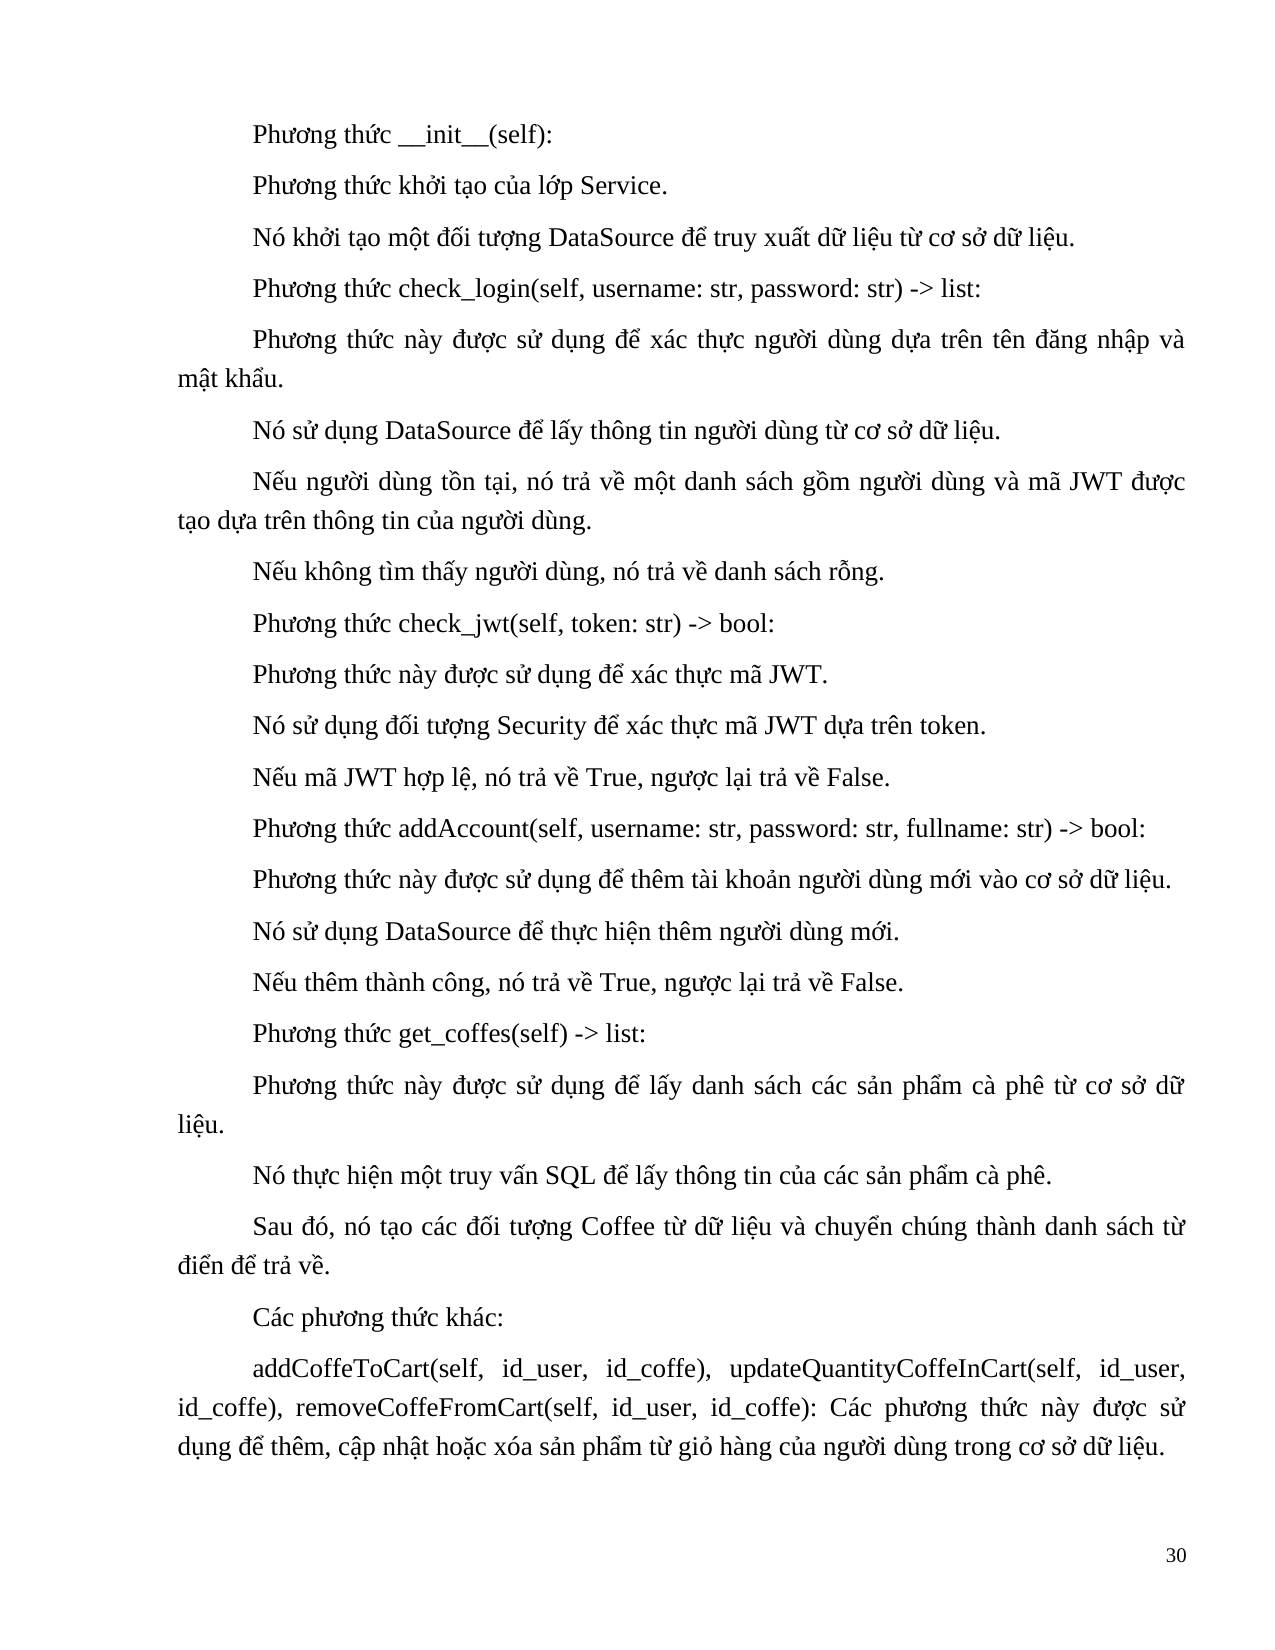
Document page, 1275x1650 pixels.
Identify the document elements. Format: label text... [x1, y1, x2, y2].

text Phương thức khởi tạo của lớp Service. [177, 169, 1186, 201]
text Nếu người dùng tồn tại, nó trả về một danh sách gồm người dùng và mã JWT được tạo dựa trên thông tin của người dùng. [177, 465, 1186, 535]
text Nó thực hiện một truy vấn SQL để lấy thông tin của các sản phẩm cà phê. [177, 1159, 1186, 1190]
text Phương thức này được sử dụng để thêm tài khoản người dùng mới vào cơ sở dữ liệu. [177, 863, 1186, 894]
text Nó sử dụng DataSource để lấy thông tin người dùng từ cơ sở dữ liệu. [177, 414, 1186, 445]
text Nó khởi tạo một đối tượng DataSource để truy xuất dữ liệu từ cơ sở dữ liệu. [177, 221, 1186, 252]
text Phương thức này được sử dụng để lấy danh sách các sản phẩm cà phê từ cơ sở dữ liệu. [177, 1069, 1186, 1139]
text Phương thức __init__(self): [177, 118, 1186, 149]
text Nếu mã JWT hợp lệ, nó trả về True, ngược lại trả về False. [177, 761, 1186, 792]
text Phương thức này được sử dụng để xác thực người dùng dựa trên tên đăng nhập và mật khẩu. [177, 323, 1186, 393]
text Sau đó, nó tạo các đối tượng Coffee từ dữ liệu và chuyển chúng thành danh sách từ điển để trả về. [177, 1210, 1186, 1280]
text Phương thức get_coffes(self) -> list: [177, 1017, 1186, 1049]
text Phương thức này được sử dụng để xác thực mã JWT. [177, 658, 1186, 689]
text Nếu thêm thành công, nó trả về True, ngược lại trả về False. [177, 966, 1186, 997]
text Phương thức check_login(self, username: str, password: str) -> list: [177, 272, 1186, 303]
text Nó sử dụng DataSource để thực hiện thêm người dùng mới. [177, 915, 1186, 946]
text Phương thức check_jwt(self, token: str) -> bool: [177, 607, 1186, 638]
text Phương thức addAccount(self, username: str, password: str, fullname: str) -> bool: [177, 812, 1186, 843]
text addCoffeToCart(self, id_user, id_coffe), updateQuantityCoffeInCart(self, id_user, id_coffe), removeCoffeFromCart(self, id_user, id_coffe): Các phương thức này được sử dụng để thêm, cập nhật hoặc xóa sản phẩm từ giỏ hàng của người dùng trong cơ sở dữ liệu. [177, 1352, 1186, 1461]
text Nếu không tìm thấy người dùng, nó trả về danh sách rỗng. [177, 555, 1186, 586]
text Các phương thức khác: [177, 1301, 1186, 1332]
text Nó sử dụng đối tượng Security để xác thực mã JWT dựa trên token. [177, 709, 1186, 741]
